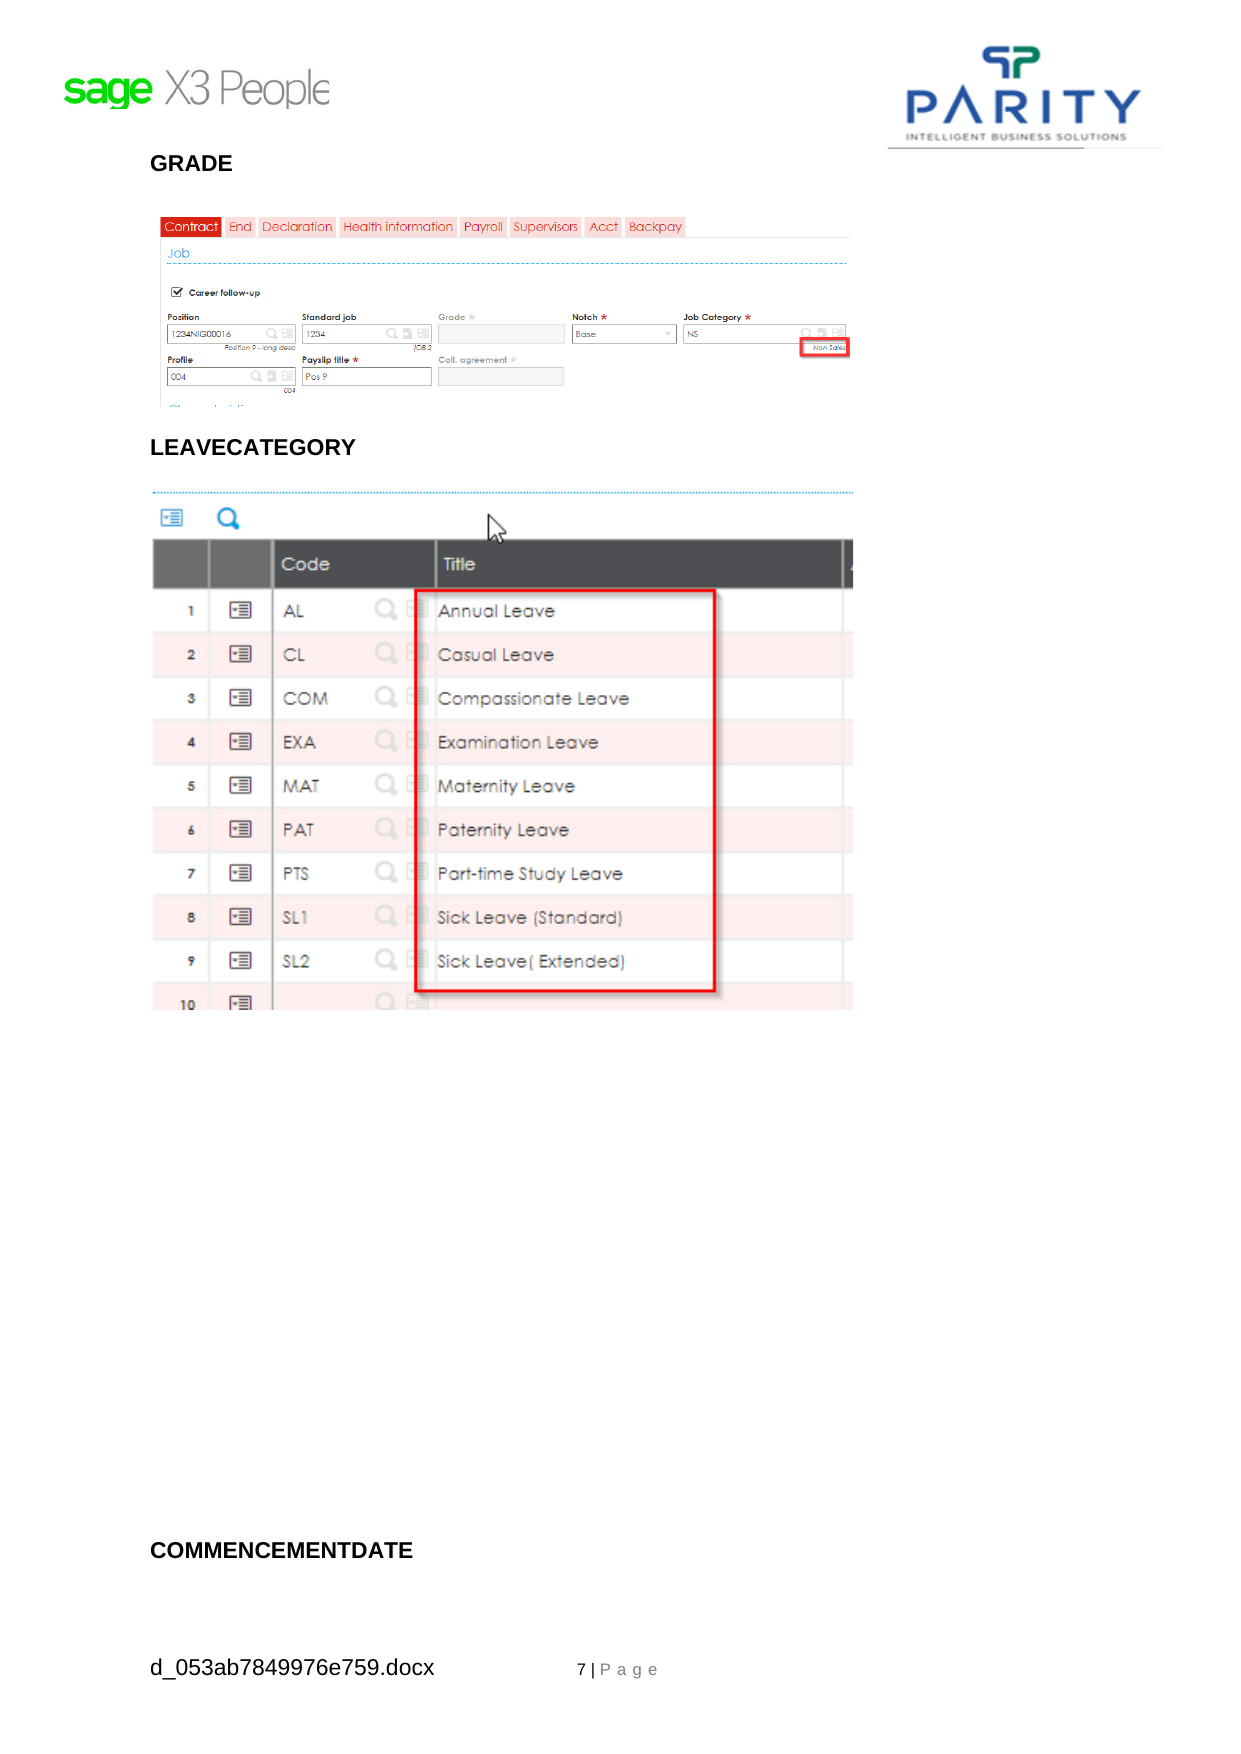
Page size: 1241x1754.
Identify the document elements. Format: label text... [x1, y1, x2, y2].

picture [885, 31, 1163, 149]
picture [63, 68, 329, 109]
picture [150, 486, 854, 1010]
picture [150, 202, 851, 407]
text LEAVECATEGORY [150, 433, 1090, 460]
text COMMENCEMENTDATE [150, 1537, 1090, 1563]
text GRADE [150, 150, 1090, 176]
